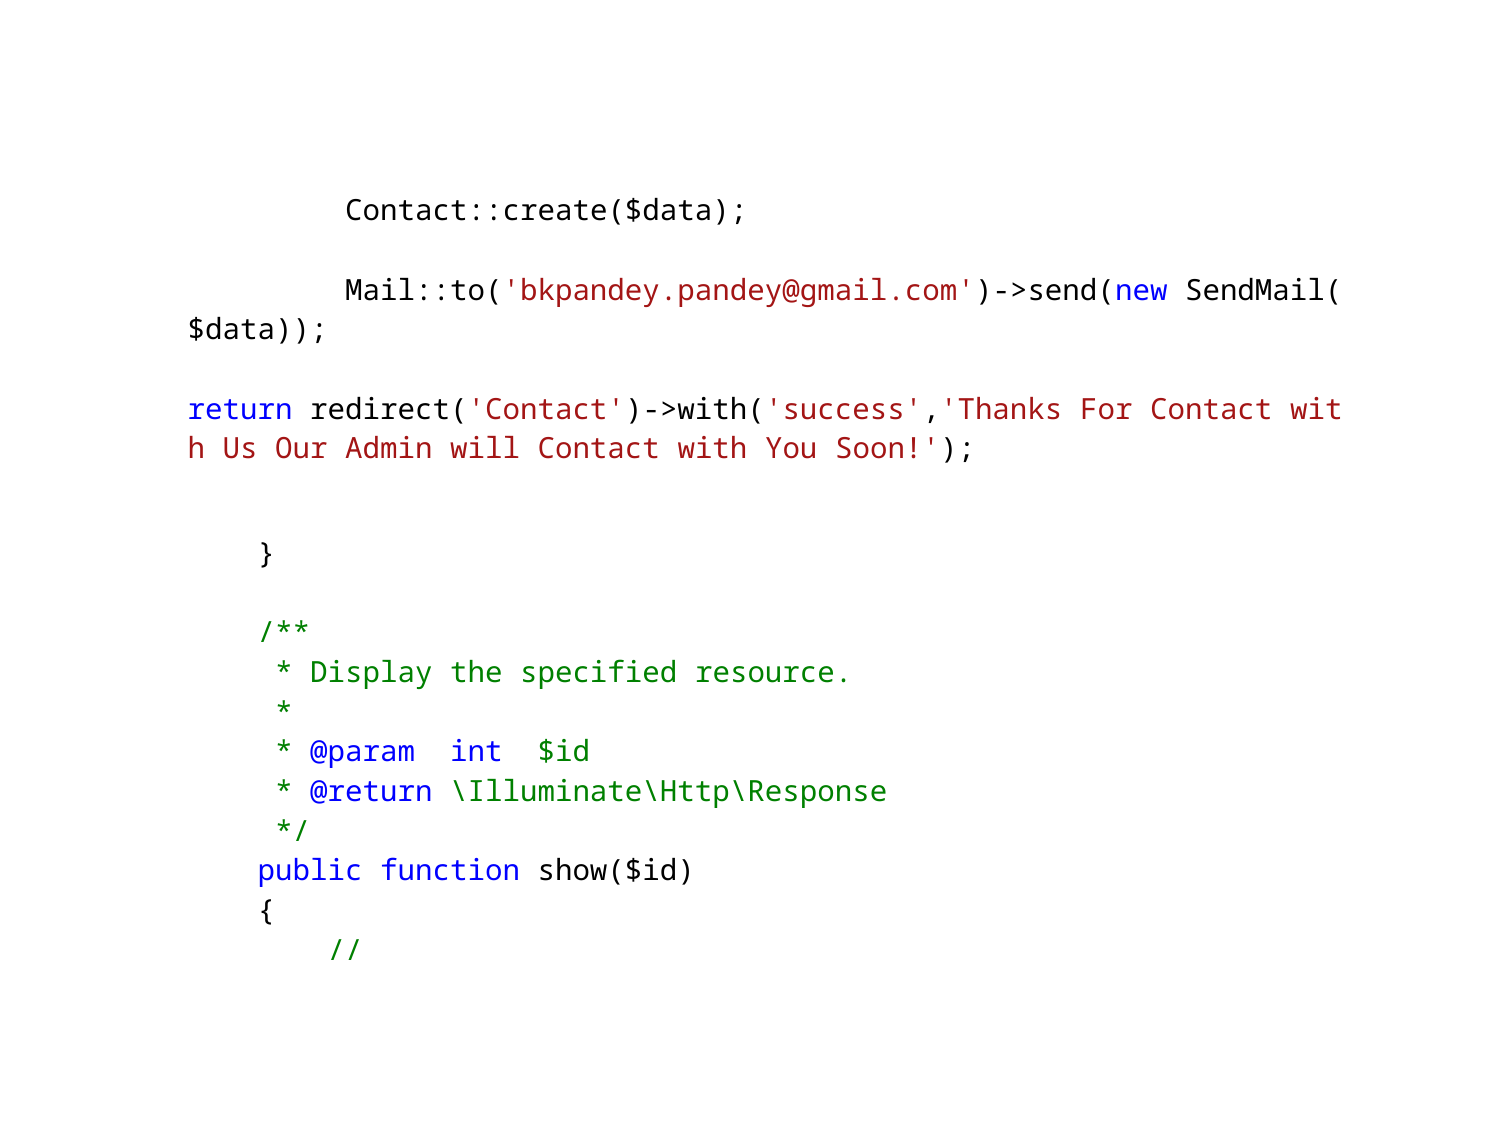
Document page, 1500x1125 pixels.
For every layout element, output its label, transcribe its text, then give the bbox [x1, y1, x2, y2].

text Mail::to('bkpandey.pandey@gmail.com')->send(new SendMail($data)); [187, 269, 1350, 348]
text * @return \Illuminate\Http\Response [187, 770, 1350, 810]
text public function show($id) [187, 850, 1350, 889]
text // [187, 929, 1350, 969]
text * Display the specified resource. [187, 651, 1350, 691]
text /** [187, 612, 1350, 651]
text return redirect('Contact')->with('success','Thanks For Contact with Us Our Admin will Contact with You Soon!'); [187, 388, 1350, 467]
text { [187, 889, 1350, 929]
text Contact::create($data); [187, 190, 1350, 229]
text } [187, 532, 1350, 572]
text */ [187, 810, 1350, 850]
text * [187, 691, 1350, 731]
text * @param int $id [187, 731, 1350, 770]
